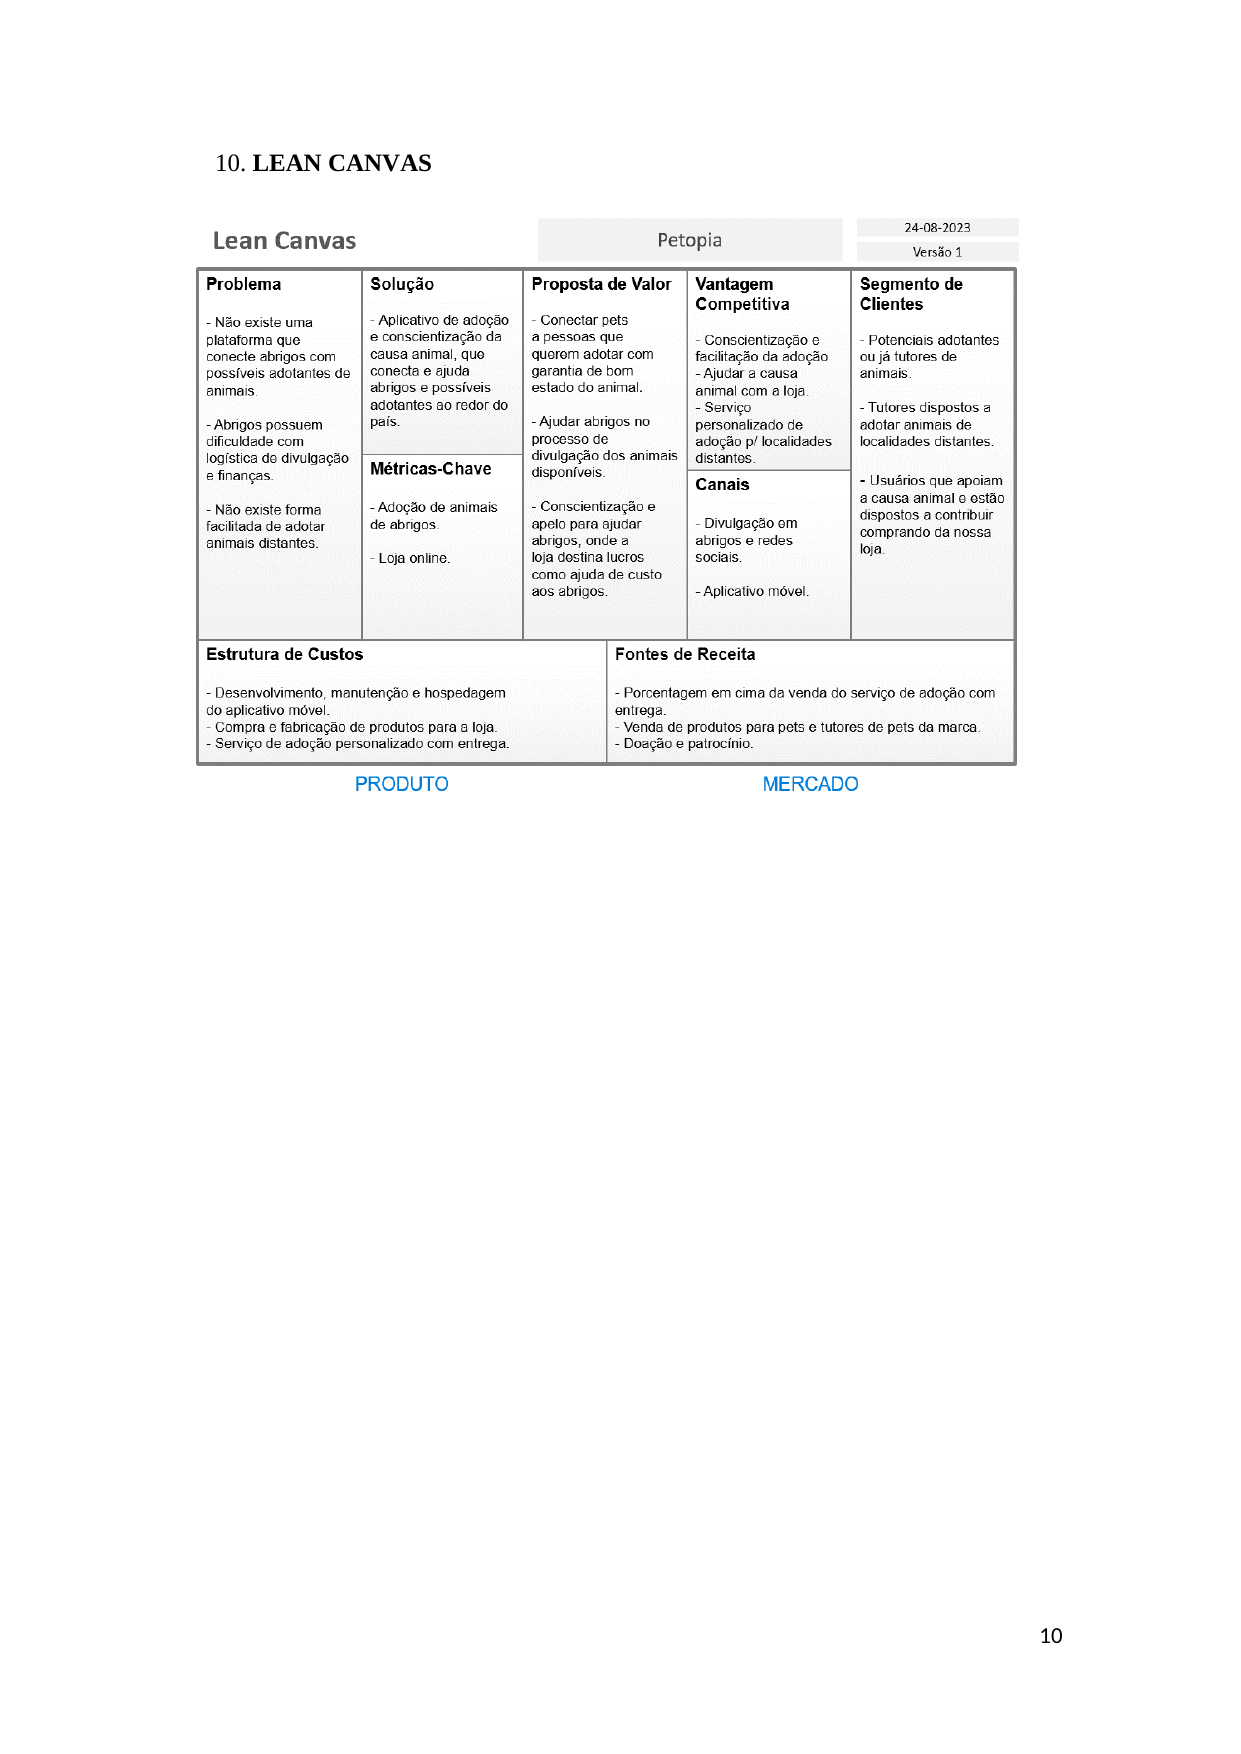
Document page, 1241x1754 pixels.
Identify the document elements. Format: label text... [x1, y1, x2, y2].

list LEAN CANVAS [215, 148, 1063, 176]
picture [183, 207, 1033, 846]
